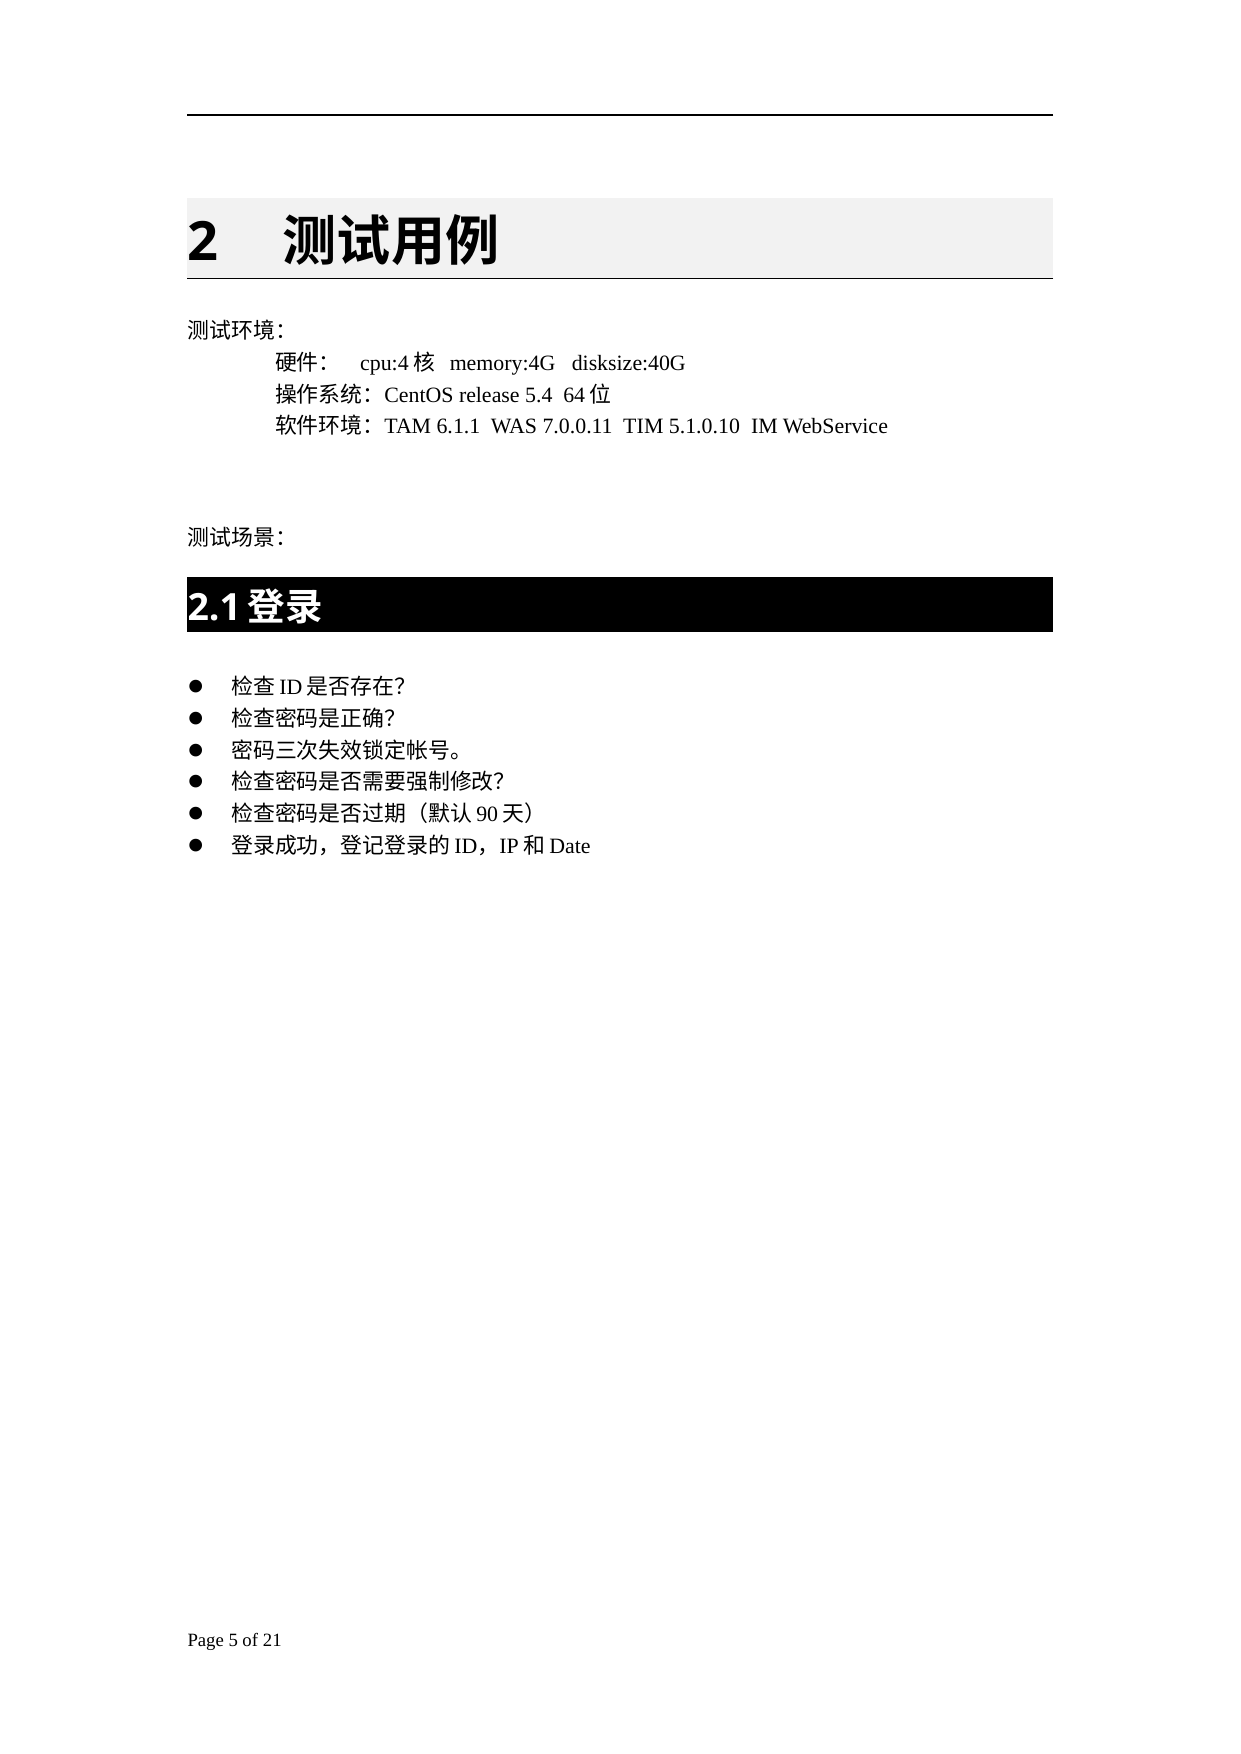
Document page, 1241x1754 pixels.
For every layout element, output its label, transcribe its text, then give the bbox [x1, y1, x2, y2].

text 操作系统：CentOS release 5.4 64位 [231, 377, 1053, 408]
text 软件环境：TAM 6.1.1 WAS 7.0.0.11 TIM 5.1.0.10 IM WebService [187, 408, 1053, 440]
list 密码三次失效锁定帐号。 [187, 733, 1053, 764]
text 测试场景： [187, 520, 1053, 552]
text 硬件： cpu:4核 memory:4G disksize:40G [187, 345, 1053, 377]
list 检查密码是正确？ [187, 701, 1053, 733]
text 测试环境： [187, 313, 1053, 345]
subtitle 测试用例 [187, 198, 1053, 278]
list 检查ID是否存在？ [187, 669, 1053, 701]
list 登录成功，登记登录的ID，IP和Date [187, 828, 1053, 859]
subtitle 登录 [187, 577, 1053, 632]
list 检查密码是否需要强制修改？ [187, 764, 1053, 796]
list 检查密码是否过期（默认90天） [187, 796, 1053, 828]
